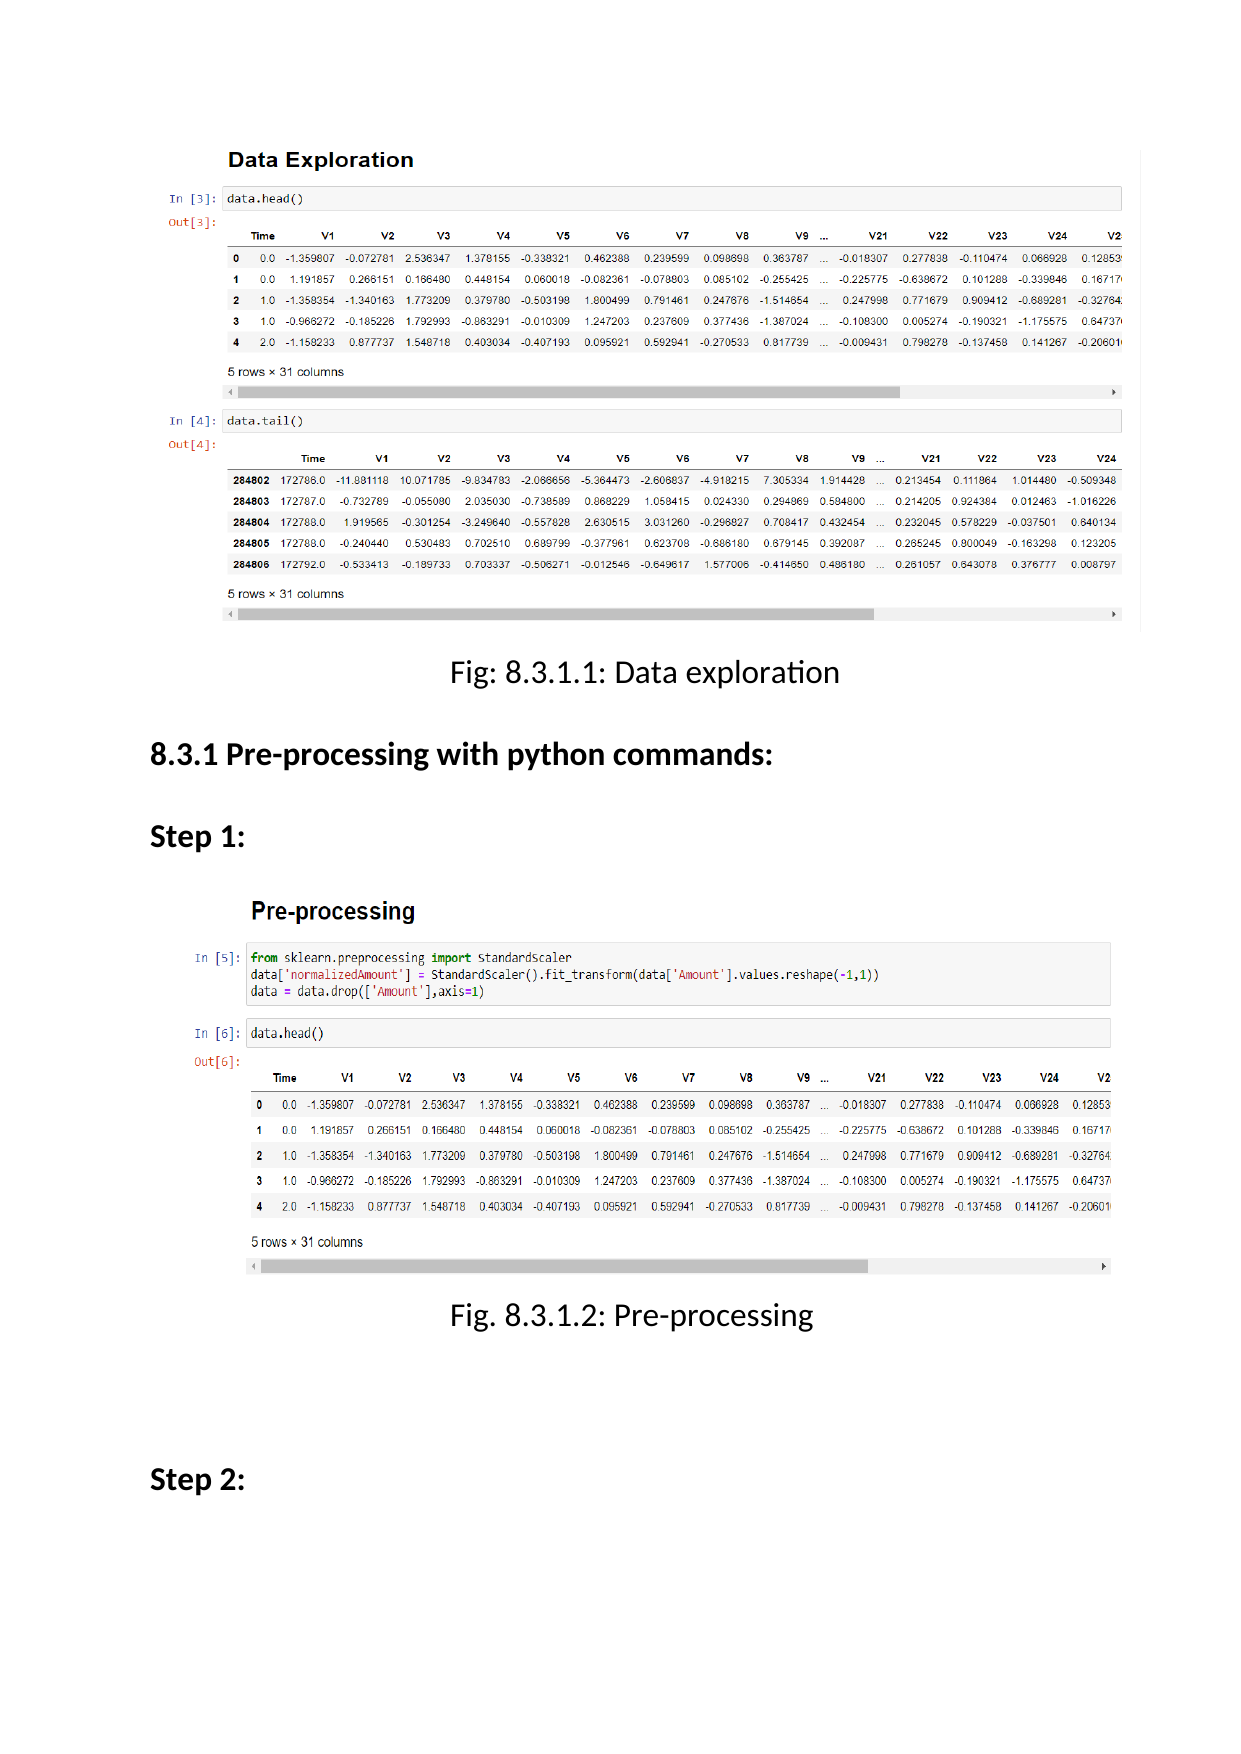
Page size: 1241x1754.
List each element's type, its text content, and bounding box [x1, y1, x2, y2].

text Step 2: [150, 1458, 1090, 1499]
text Fig. 8.3.1.2: Pre-processing [150, 897, 1090, 1335]
text Step 1: [150, 815, 1090, 856]
text Fig: 8.3.1.1: Data exploration [150, 150, 1090, 692]
text 8.3.1 Pre-processing with python commands: [150, 733, 1090, 774]
